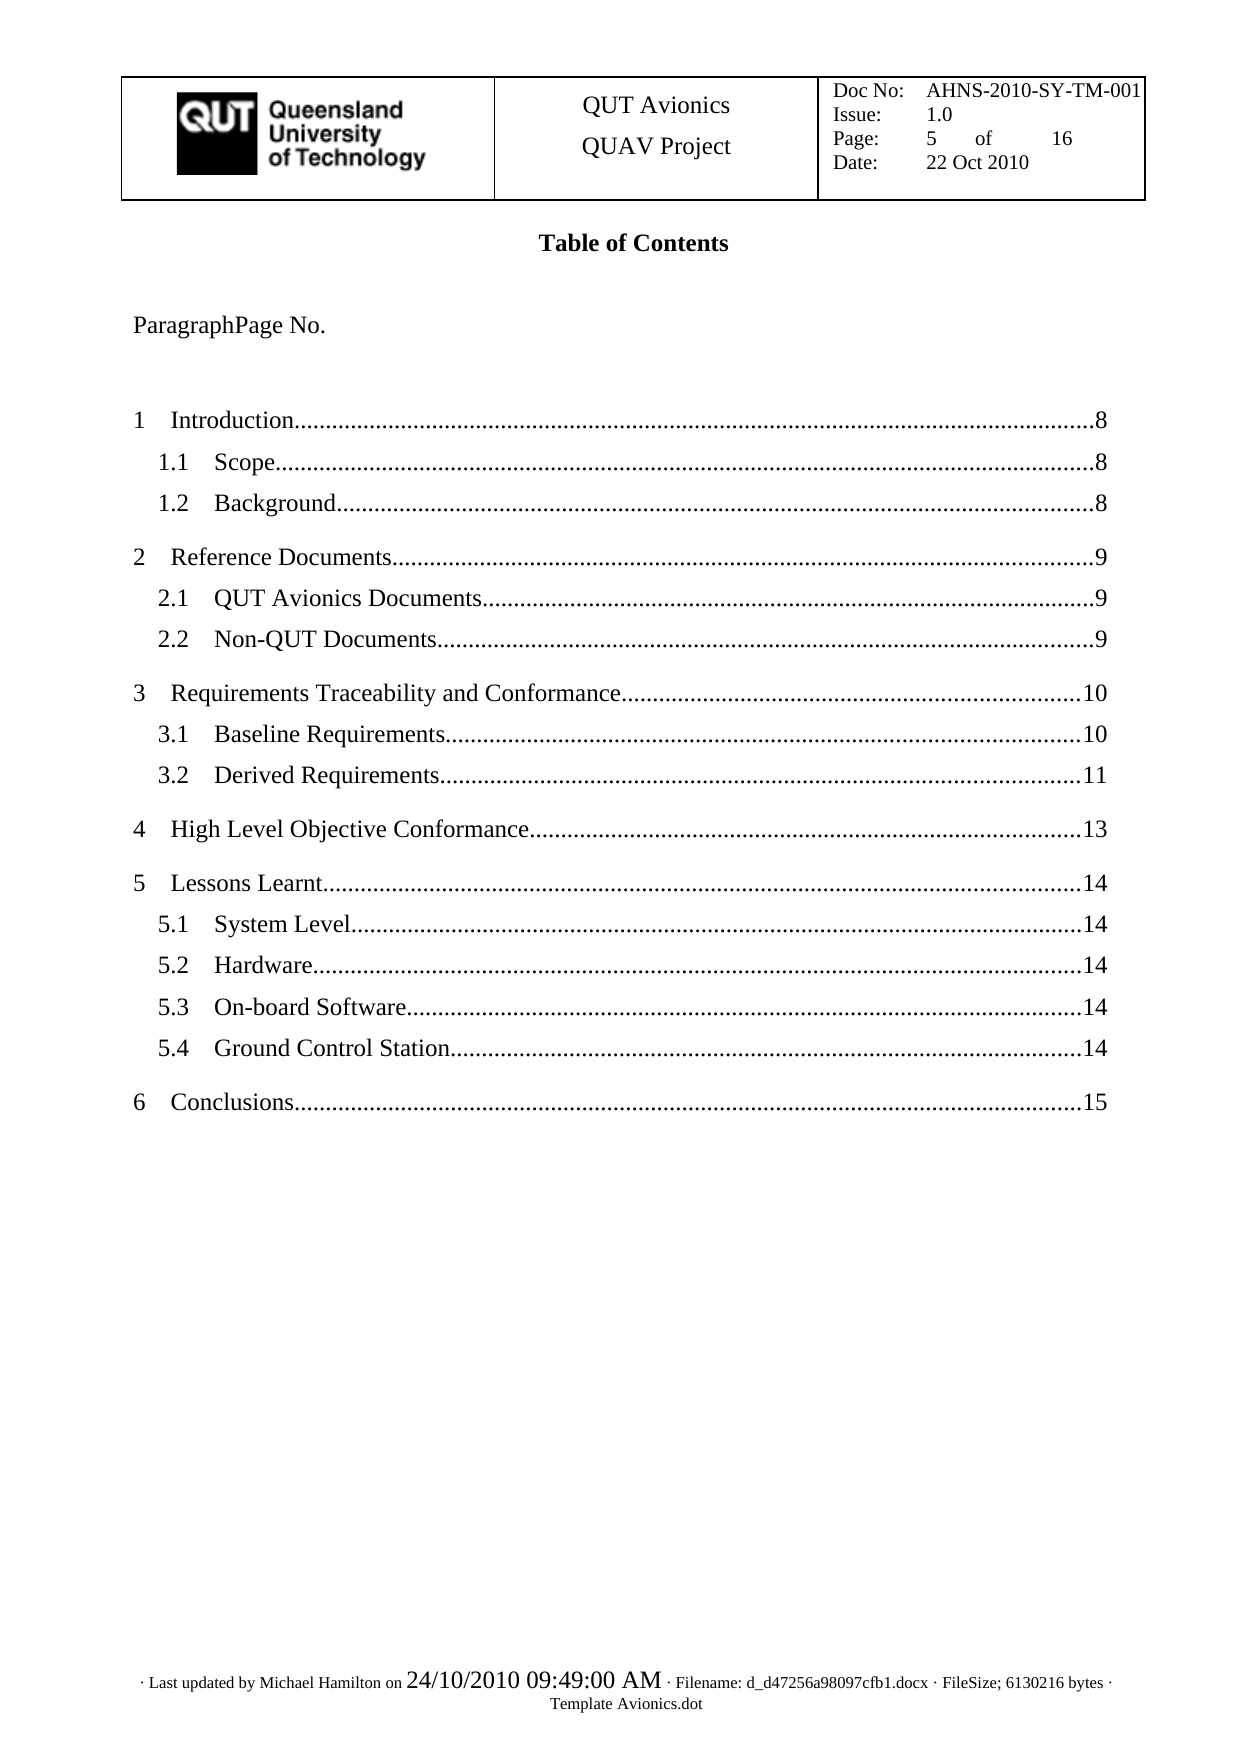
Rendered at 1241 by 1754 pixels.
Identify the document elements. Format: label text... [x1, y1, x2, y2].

picture [176, 83, 469, 175]
text 2.1 QUT Avionics Documents 9 [158, 583, 1134, 612]
text 3.2 Derived Requirements 11 [158, 760, 1134, 789]
text 5.1 System Level 14 [158, 909, 1134, 938]
text Paragraph Page No. [133, 310, 1134, 339]
text 5 Lessons Learnt 14 [133, 868, 1134, 897]
text 3 Requirements Traceability and Conformance 10 [133, 678, 1134, 707]
text 1 Introduction 8 [133, 405, 1134, 434]
text 3.1 Baseline Requirements 10 [158, 719, 1134, 748]
text 5.3 On-board Software 14 [158, 992, 1134, 1020]
text 2.2 Non-QUT Documents 9 [158, 624, 1134, 653]
text 1.2 Background 8 [158, 488, 1134, 517]
text 6 Conclusions 15 [133, 1087, 1134, 1115]
text 1.1 Scope 8 [158, 447, 1134, 475]
text 5.2 Hardware 14 [158, 950, 1134, 979]
text Table of Contents [133, 228, 1134, 257]
text 2 Reference Documents 9 [133, 542, 1134, 570]
text 5.4 Ground Control Station 14 [158, 1033, 1134, 1062]
text 4 High Level Objective Conformance 13 [133, 814, 1134, 843]
